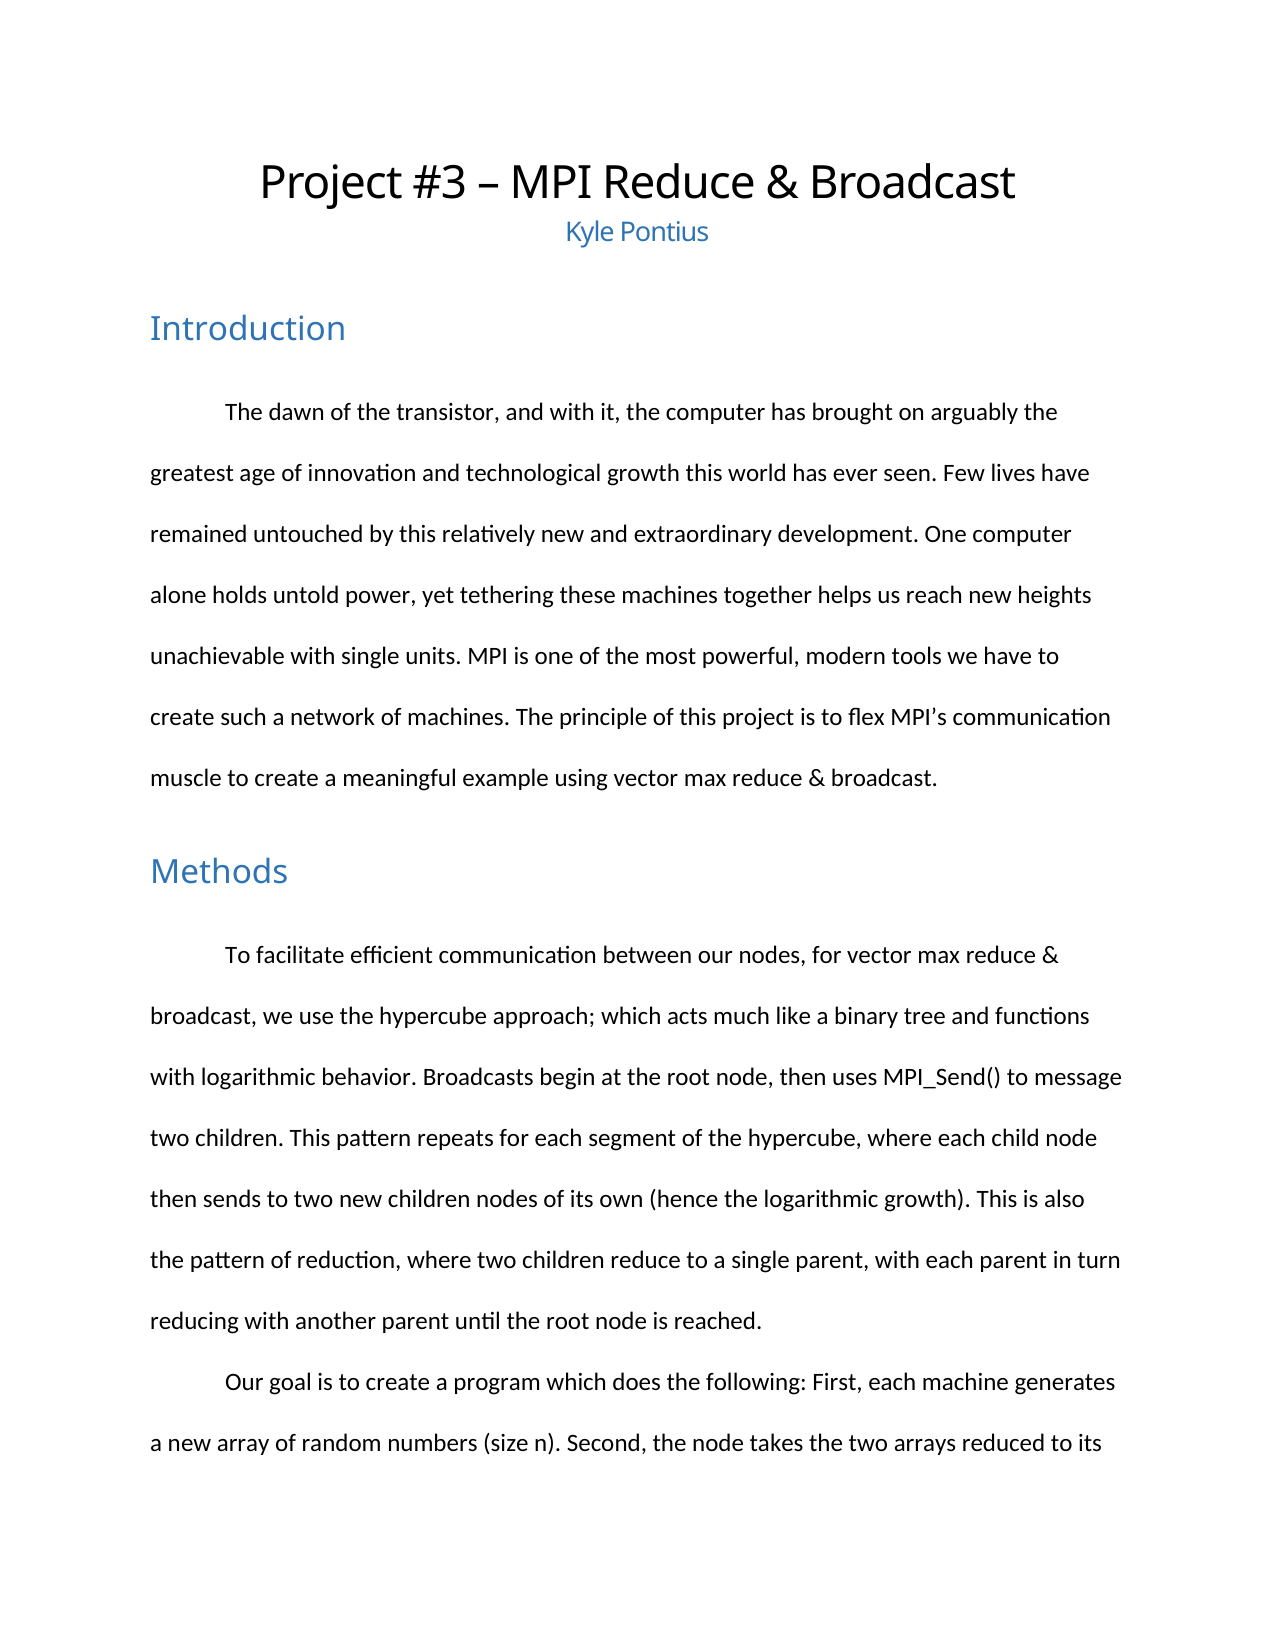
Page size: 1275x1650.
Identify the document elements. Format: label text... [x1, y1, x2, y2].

text The dawn of the transistor, and with it, the computer has brought on arguably the greatest age of innovation and technological growth this world has ever seen. Few lives have remained untouched by this relatively new and extraordinary development. One computer alone holds untold power, yet tethering these machines together helps us reach new heights unachievable with single units. MPI is one of the most powerful, modern tools we have to create such a network of machines. The principle of this project is to flex MPI’s communication muscle to create a meaningful example using vector max reduce & broadcast. [150, 396, 1125, 792]
text To facilitate efficient communication between our nodes, for vector max reduce & broadcast, we use the hypercube approach; which acts much like a binary tree and functions with logarithmic behavior. Broadcasts begin at the root node, then uses MPI_Send() to message two children. This pattern repeats for each segment of the hypercube, where each child node then sends to two new children nodes of its own (hence the logarithmic growth). This is also the pattern of reduction, where two children reduce to a single parent, with each parent in turn reducing with another parent until the root node is reached. [150, 939, 1125, 1336]
title Project #3 – MPI Reduce & Broadcast Kyle Pontius [150, 150, 1125, 249]
subtitle Introduction [150, 305, 1125, 350]
subtitle Methods [150, 848, 1125, 893]
